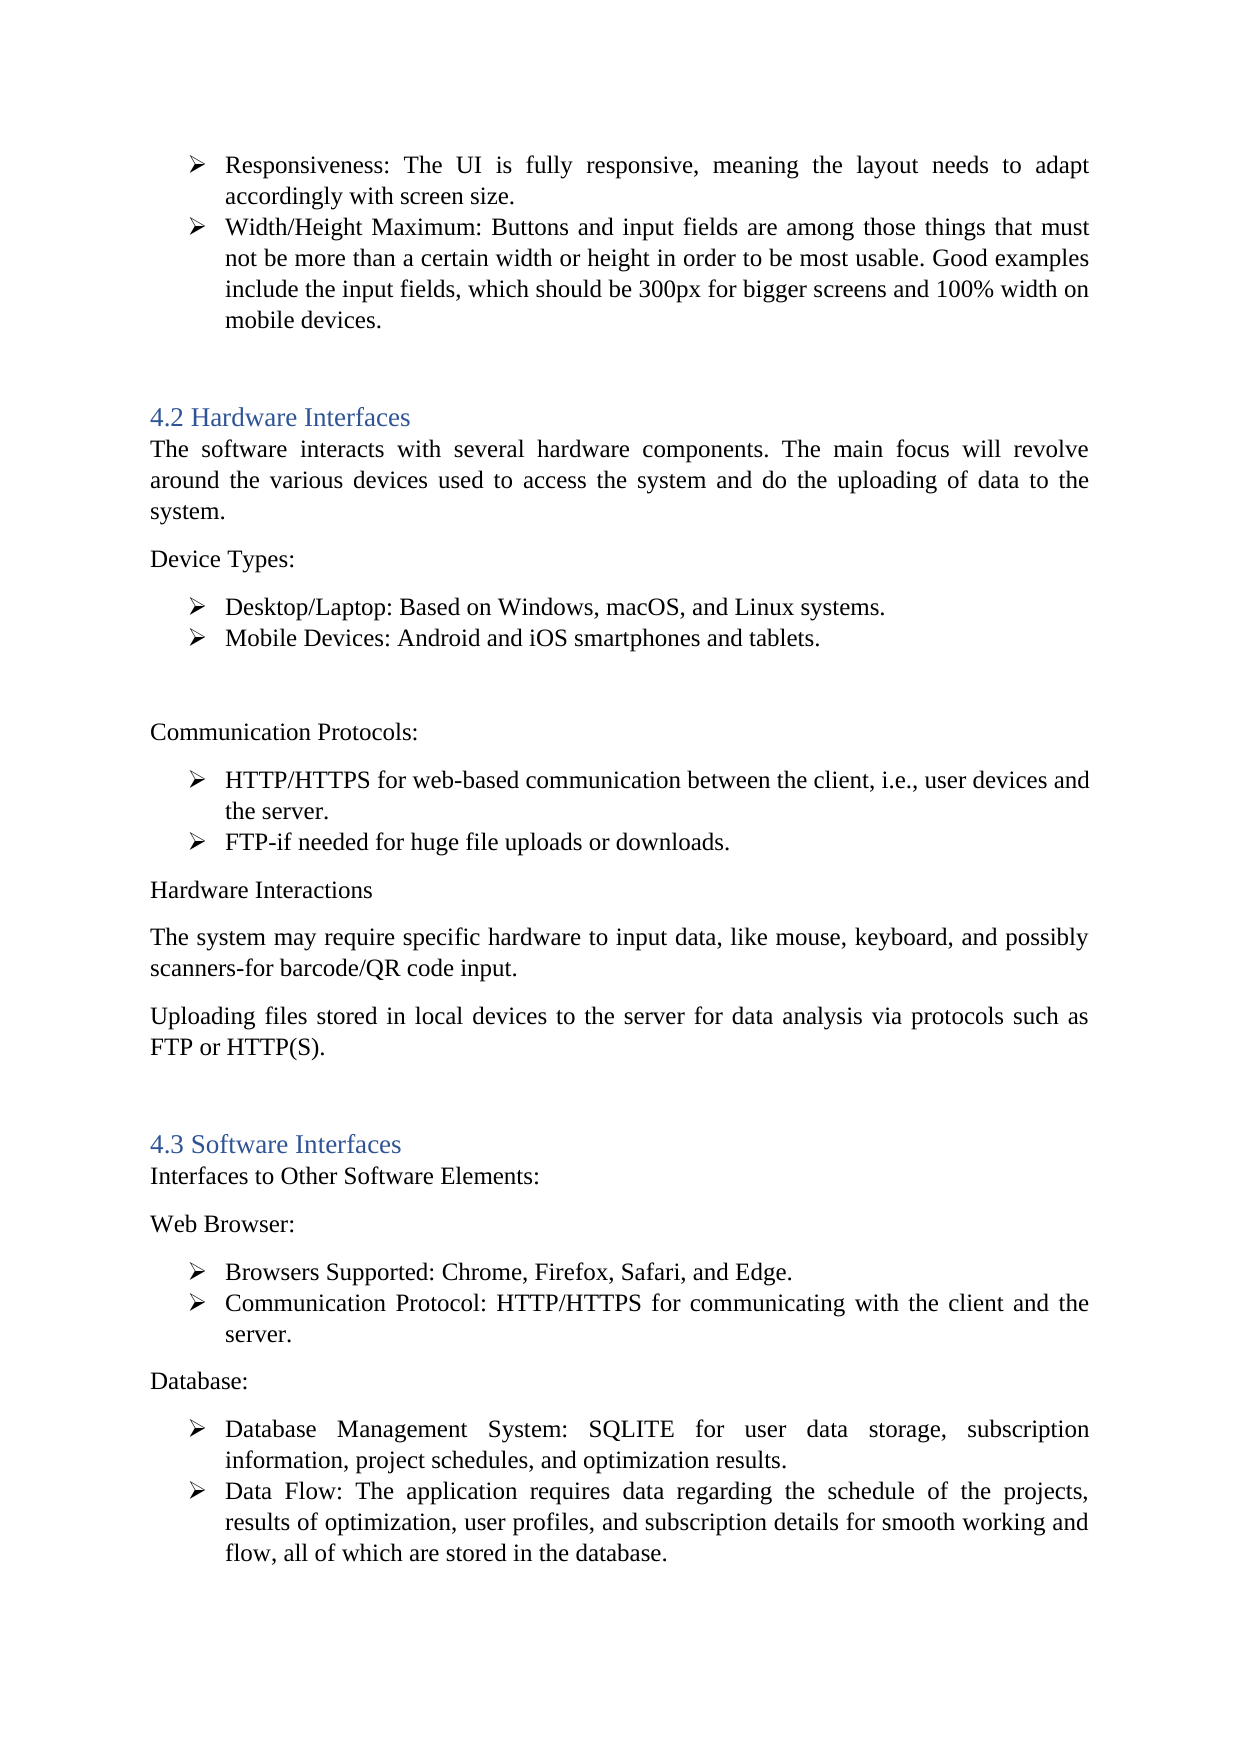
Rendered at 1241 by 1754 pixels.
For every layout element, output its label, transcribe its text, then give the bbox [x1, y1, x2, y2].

list Data Flow: The application requires data regarding the schedule of the projects, results of optimization, user profiles, and subscription details for smooth working and flow, all of which are stored in the database. [187, 1476, 1090, 1567]
text Interfaces to Other Software Elements: [150, 1161, 1090, 1190]
text The software interacts with several hardware components. The main focus will revolve around the various devices used to access the system and do the uploading of data to the system. [150, 434, 1090, 525]
subtitle 4.2 Hardware Interfaces [150, 401, 1090, 432]
list Mobile Devices: Android and iOS smartphones and tablets. [187, 623, 1090, 651]
text Database: [150, 1366, 1090, 1395]
text Web Browser: [150, 1209, 1090, 1238]
list HTTP/HTTPS for web-based communication between the client, i.e., user devices and the server. [187, 765, 1090, 825]
text Communication Protocols: [150, 717, 1090, 746]
list Width/Height Maximum: Buttons and input fields are among those things that must not be more than a certain width or height in order to be most usable. Good examples include the input fields, which should be 300px for bigger screens and 100% width on mobile devices. [187, 212, 1090, 334]
text The system may require specific hardware to input data, like mouse, keyboard, and possibly scanners-for barcode/QR code input. [150, 922, 1090, 982]
list Desktop/Laptop: Based on Windows, macOS, and Linux systems. [187, 592, 1090, 620]
text Device Types: [150, 544, 1090, 573]
list Communication Protocol: HTTP/HTTPS for communicating with the client and the server. [187, 1288, 1090, 1347]
list Database Management System: SQLITE for user data storage, subscription information, project schedules, and optimization results. [187, 1414, 1090, 1474]
list FTP-if needed for huge file uploads or downloads. [187, 827, 1090, 856]
list Responsiveness: The UI is fully responsive, meaning the layout needs to adapt accordingly with screen size. [187, 150, 1090, 210]
list Browsers Supported: Chrome, Firefox, Safari, and Edge. [187, 1257, 1090, 1285]
text Uploading files stored in local devices to the server for data analysis via protocols such as FTP or HTTP(S). [150, 1001, 1090, 1061]
subtitle 4.3 Software Interfaces [150, 1128, 1090, 1159]
text Hardware Interactions [150, 875, 1090, 903]
